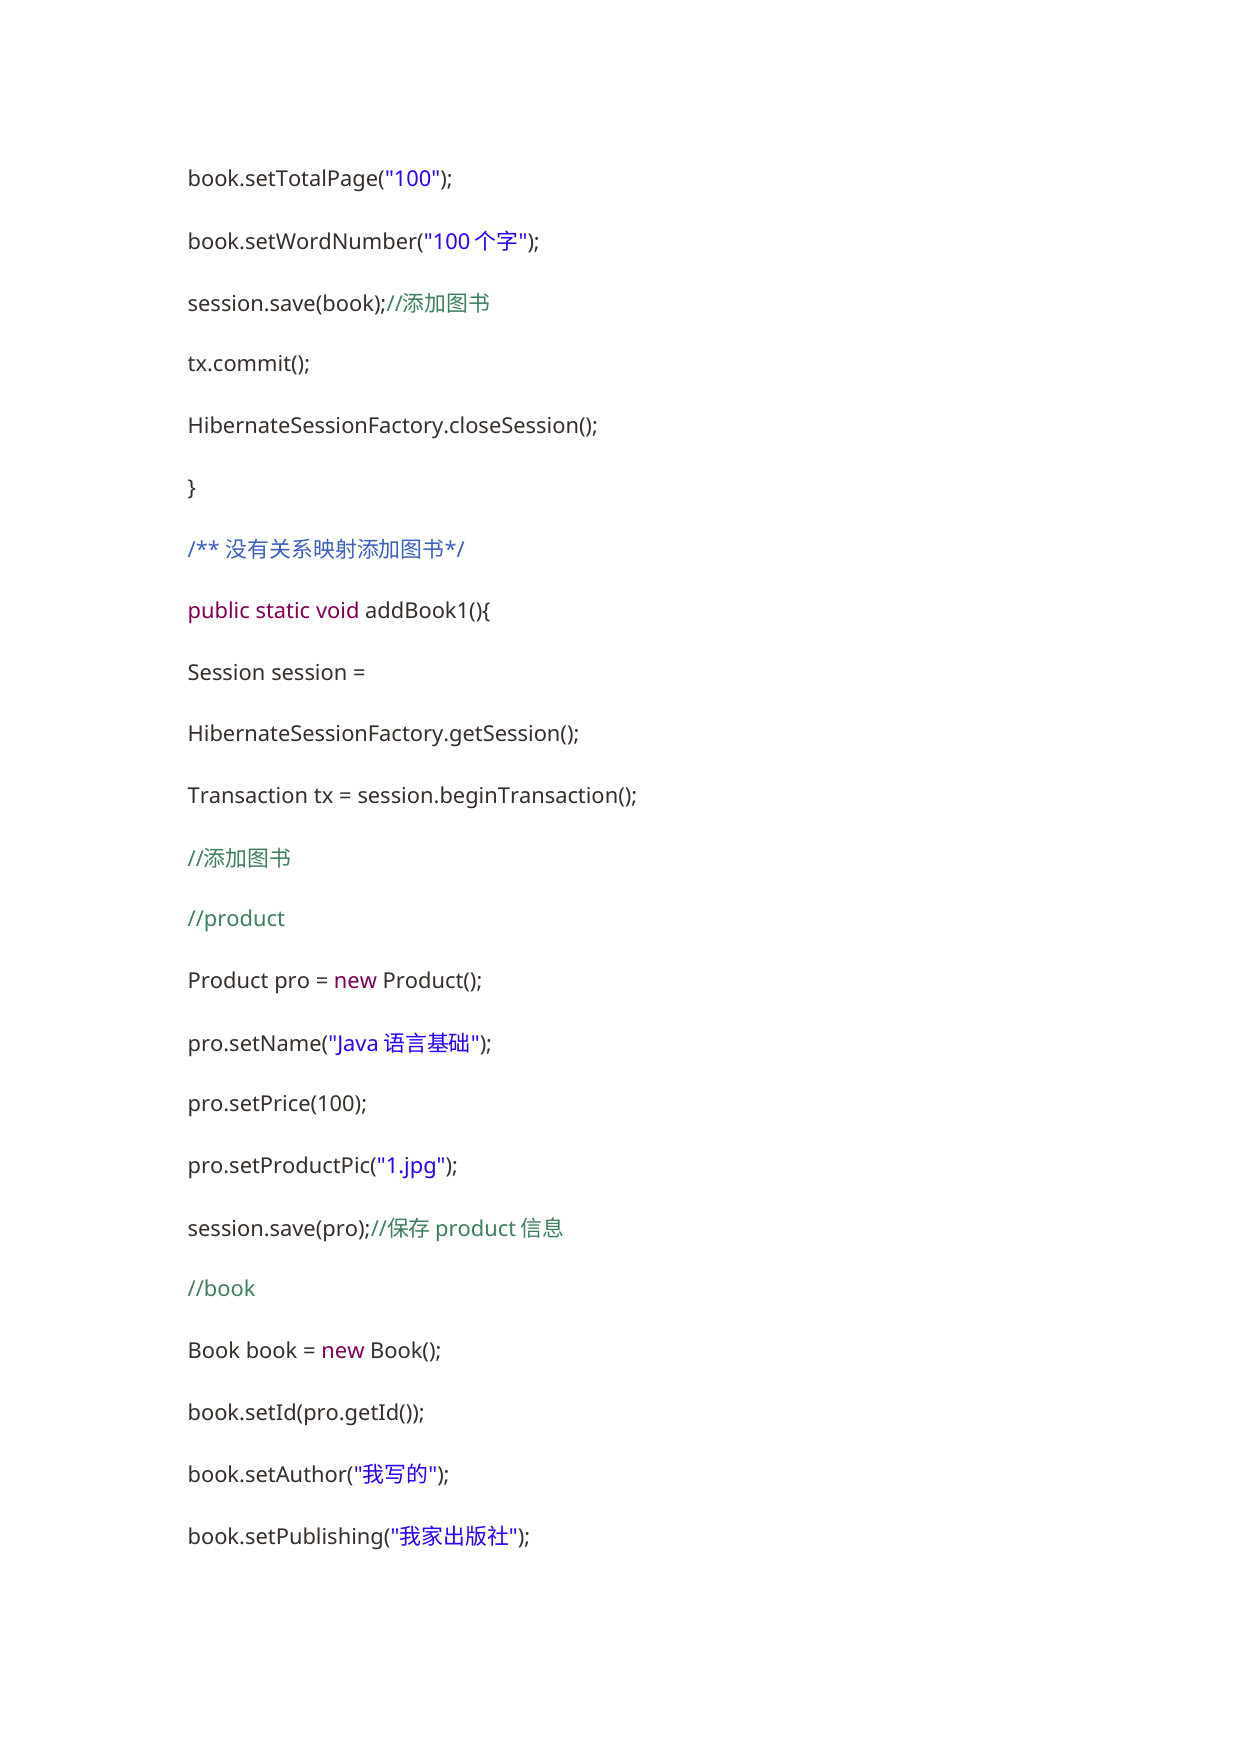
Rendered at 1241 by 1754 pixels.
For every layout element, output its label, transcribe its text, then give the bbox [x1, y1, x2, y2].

text //添加图书 [187, 840, 1053, 873]
text pro.setPrice(100); [187, 1087, 1053, 1119]
text pro.setProductPic("1.jpg"); [187, 1149, 1053, 1181]
text book.setWordNumber("100个字"); [187, 224, 1053, 256]
text book.setAuthor("我写的"); [187, 1457, 1053, 1489]
text } [187, 470, 1053, 503]
text //product [187, 902, 1053, 934]
text book.setId(pro.getId()); [187, 1395, 1053, 1428]
text Session session = [187, 655, 1053, 688]
text HibernateSessionFactory.closeSession(); [187, 409, 1053, 441]
text public static void addBook1(){ [187, 594, 1053, 626]
text Transaction tx = session.beginTransaction(); [187, 779, 1053, 811]
text book.setPublishing("我家出版社"); [187, 1519, 1053, 1551]
text Product pro = new Product(); [187, 964, 1053, 996]
text /** 没有关系映射添加图书*/ [187, 532, 1053, 564]
text book.setTotalPage("100"); [187, 162, 1053, 194]
text //book [187, 1272, 1053, 1304]
text session.save(book);//添加图书 [187, 285, 1053, 318]
text session.save(pro);//保存product信息 [187, 1210, 1053, 1243]
text tx.commit(); [187, 347, 1053, 379]
text Book book = new Book(); [187, 1334, 1053, 1366]
text pro.setName("Java语言基础"); [187, 1025, 1053, 1058]
text HibernateSessionFactory.getSession(); [187, 717, 1053, 749]
